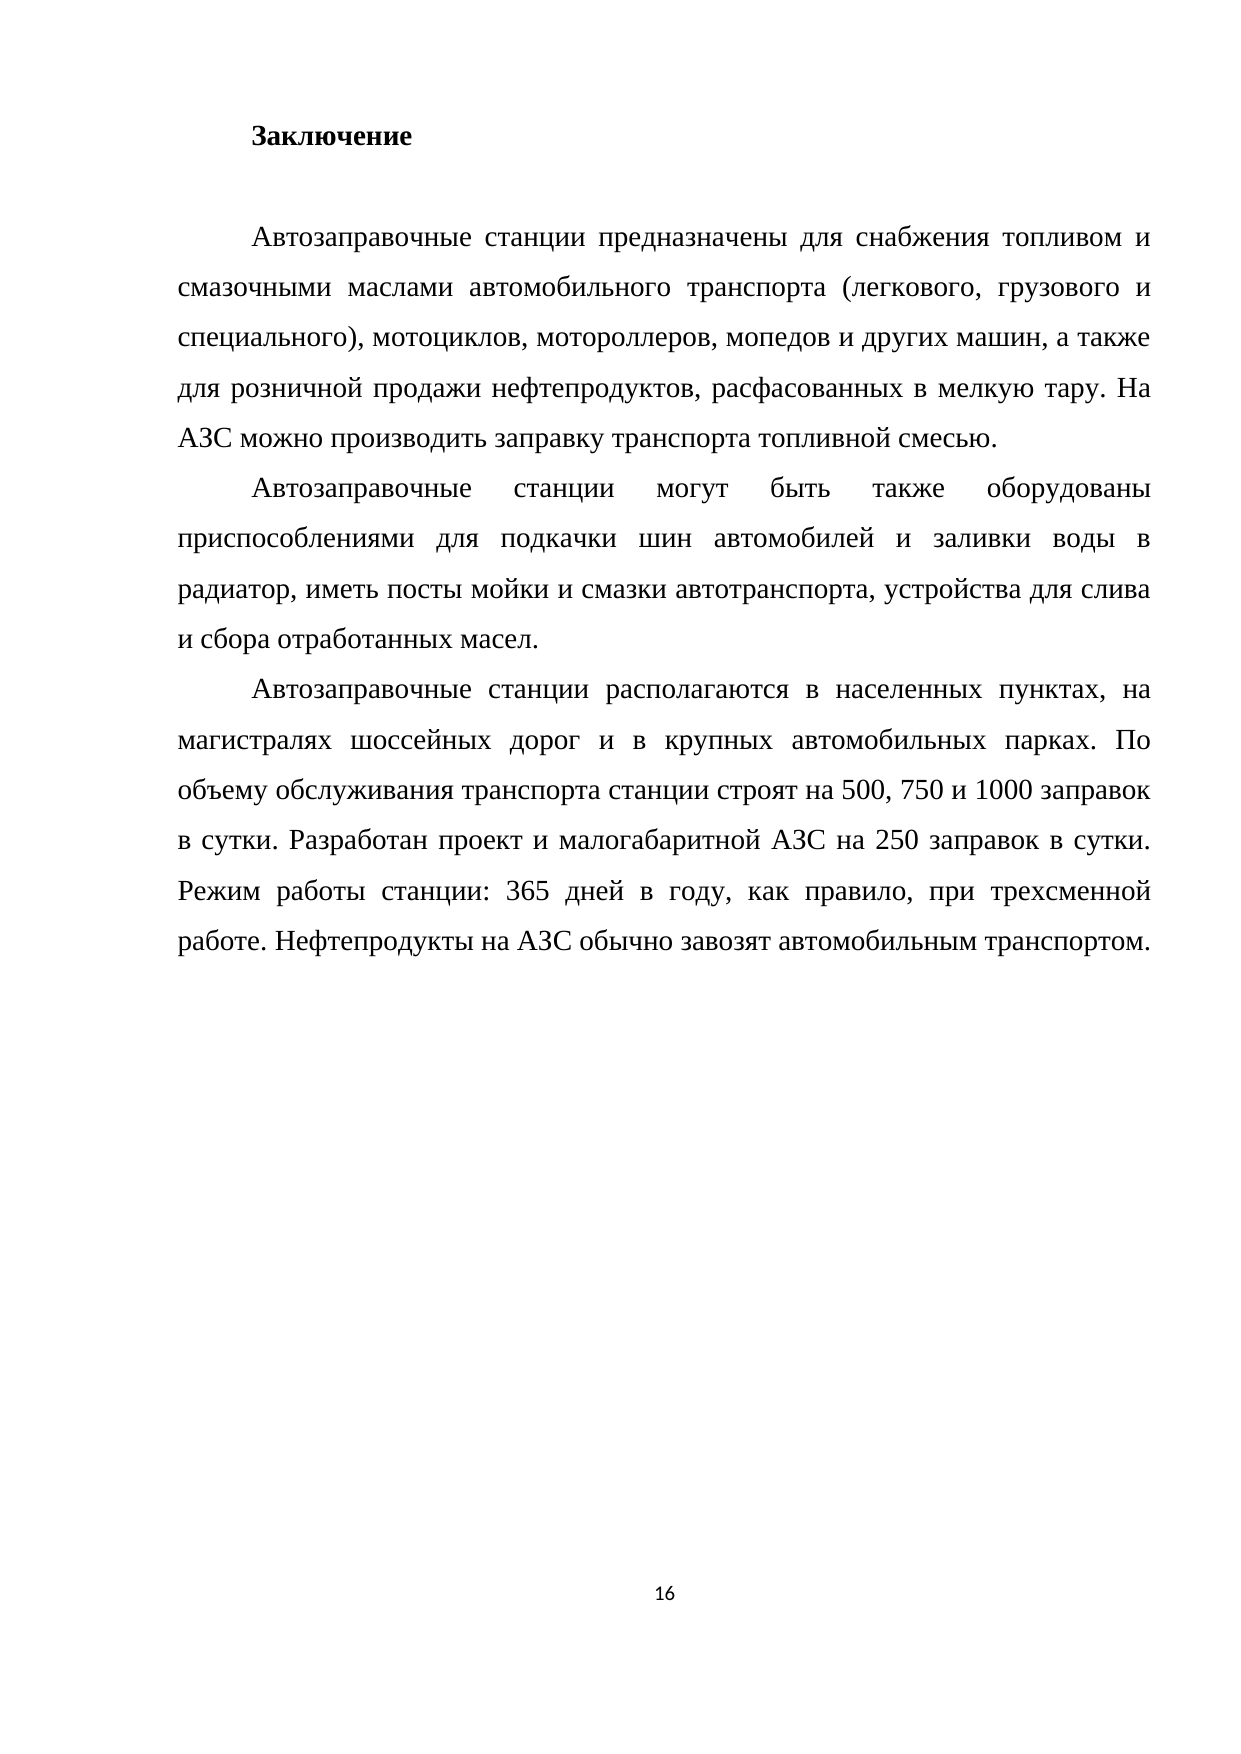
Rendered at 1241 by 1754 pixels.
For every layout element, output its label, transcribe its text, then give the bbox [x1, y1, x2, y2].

text Заключение [177, 118, 1152, 152]
text Автозаправочные станции располагаются в населенных пунктах, на магистралях шоссейных дорог и в крупных автомобильных парках. По объему обслуживания транспорта станции строят на 500, 750 и 1000 заправок в сутки. Разработан проект и малогабаритной АЗС на 250 заправок в сутки. Режим работы станции: 365 дней в году, как правило, при трехсменной работе. Нефтепродукты на АЗС обычно завозят автомобильным транспортом. [177, 672, 1152, 957]
text Автозаправочные станции могут быть также оборудованы приспособлениями для подкачки шин автомобилей и заливки воды в радиатор, иметь посты мойки и смазки автотранспорта, устройства для слива и сбора отработанных масел. [177, 470, 1152, 655]
text Автозаправочные станции предназначены для снабжения топливом и смазочными маслами автомобильного транспорта (легкового, грузового и специального), мотоциклов, мотороллеров, мопедов и других машин, а также для розничной продажи нефтепродуктов, расфасованных в мелкую тару. На АЗС можно производить заправку транспорта топливной смесью. [177, 219, 1152, 453]
